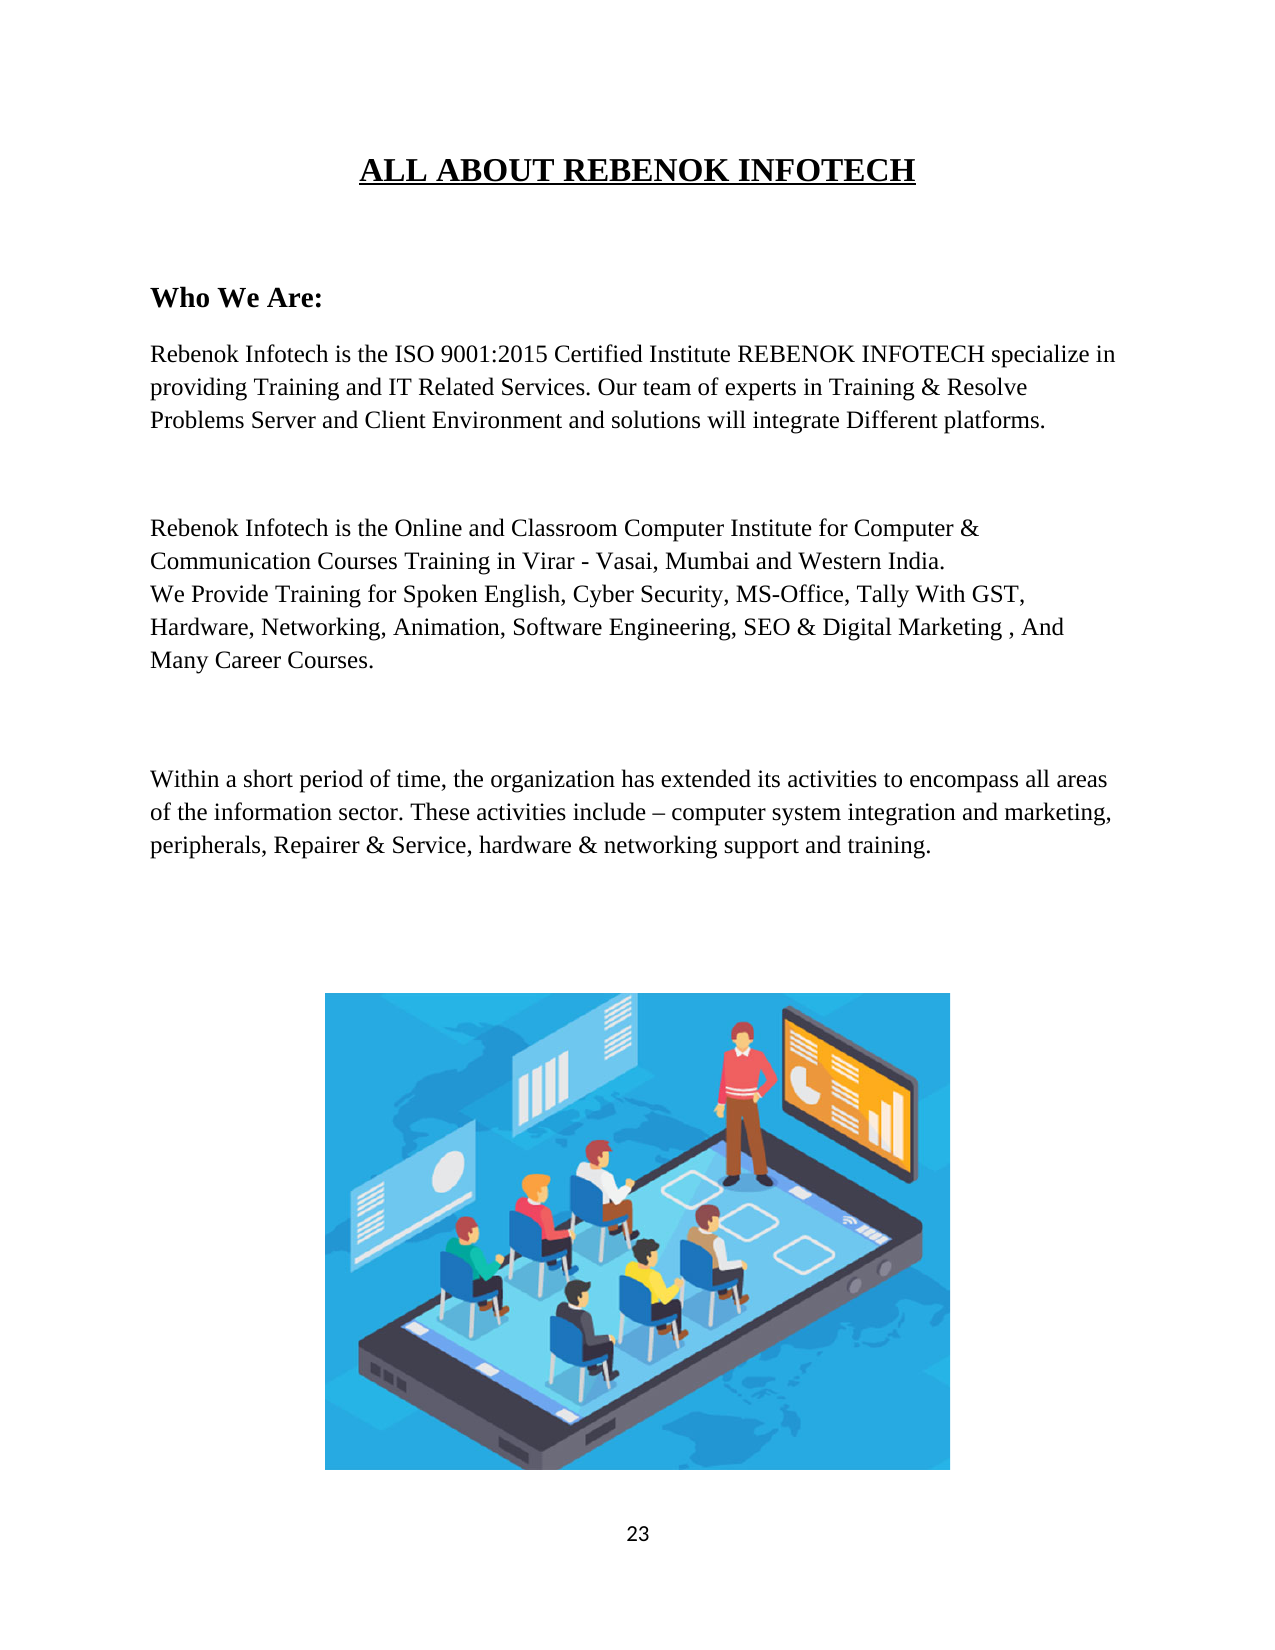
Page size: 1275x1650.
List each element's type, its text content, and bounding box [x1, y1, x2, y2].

text Within a short period of time, the organization has extended its activities to encompass all areas of the information sector. These activities include – computer system integration and marketing, peripherals, Repairer & Service, hardware & networking support and training. [150, 731, 1125, 859]
text Rebenok Infotech is the Online and Classroom Computer Institute for Computer & Communication Courses Training in Virar - Vasai, Mumbai and Western India. We Provide Training for Spoken English, Cyber Security, MS-Office, Tally With GST, Hardware, Networking, Animation, Software Engineering, SEO & Digital Marketing , And Many Career Courses. [150, 513, 1125, 706]
text ALL ABOUT REBENOK INFOTECH [150, 150, 1125, 188]
text Rebenok Infotech is the ISO 9001:2015 Certified Institute REBENOK INFOTECH specialize in providing Training and IT Related Services. Our team of experts in Training & Resolve Problems Server and Client Environment and solutions will integrate Different platforms. [150, 339, 1125, 434]
picture [325, 993, 951, 1470]
text Who We Are: [150, 280, 1125, 313]
